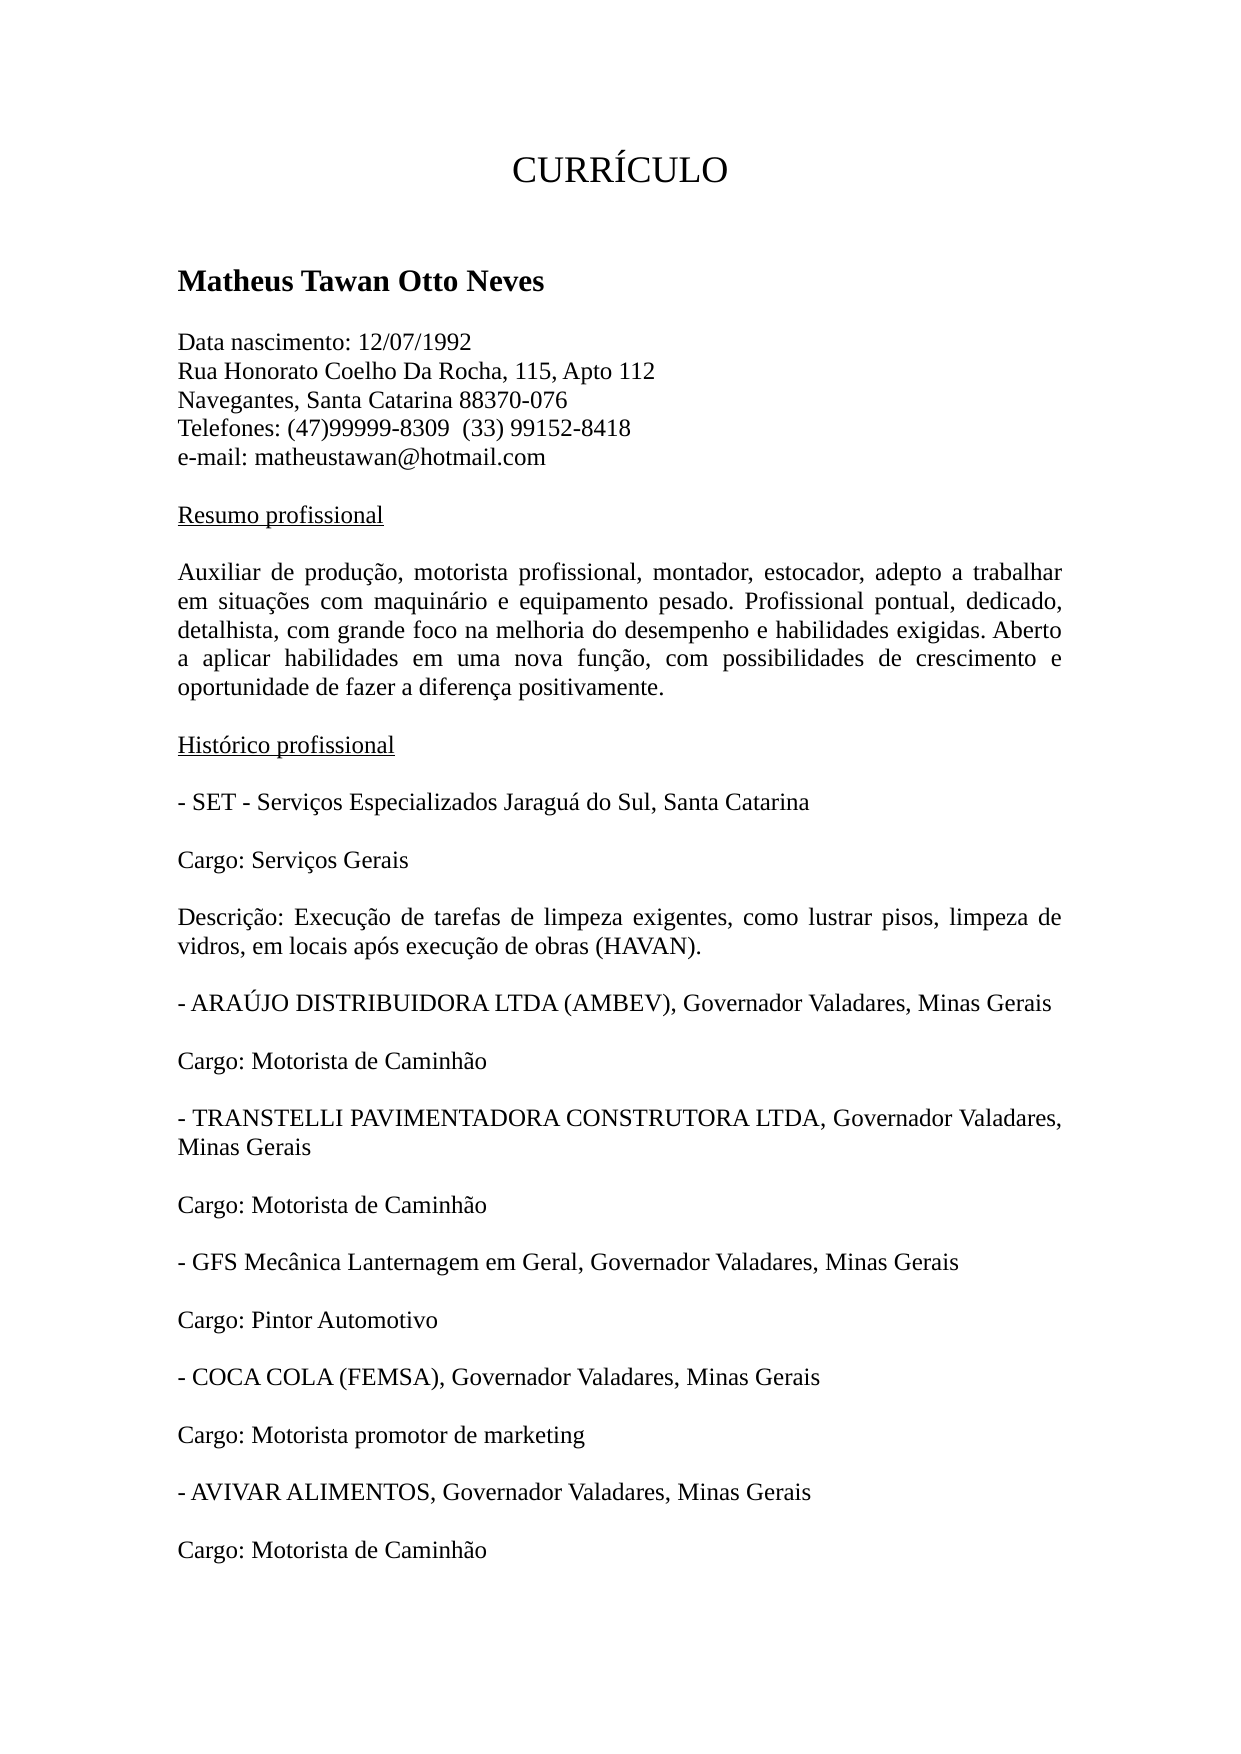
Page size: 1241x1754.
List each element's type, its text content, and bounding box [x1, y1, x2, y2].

text Auxiliar de produção, motorista profissional, montador, estocador, adepto a trabalhar em situações com maquinário e equipamento pesado. Profissional pontual, dedicado, detalhista, com grande foco na melhoria do desempenho e habilidades exigidas. Aberto a aplicar habilidades em uma nova função, com possibilidades de crescimento e oportunidade de fazer a diferença positivamente. [177, 557, 1063, 701]
text Matheus Tawan Otto Neves [177, 263, 1063, 298]
text CURRÍCULO [177, 148, 1063, 191]
text Descrição: Execução de tarefas de limpeza exigentes, como lustrar pisos, limpeza de vidros, em locais após execução de obras (HAVAN). [177, 902, 1063, 960]
text Data nascimento: 12/07/1992 [177, 327, 1063, 356]
text Cargo: Pintor Automotivo [177, 1305, 1063, 1333]
text Histórico profissional [177, 730, 1063, 758]
text Cargo: Motorista de Caminhão [177, 1190, 1063, 1218]
text - AVIVAR ALIMENTOS, Governador Valadares, Minas Gerais [177, 1477, 1063, 1506]
text Cargo: Serviços Gerais [177, 845, 1063, 873]
text - TRANSTELLI PAVIMENTADORA CONSTRUTORA LTDA, Governador Valadares, Minas Gerais [177, 1103, 1063, 1161]
text Navegantes, Santa Catarina 88370-076 [177, 385, 1063, 413]
text Cargo: Motorista de Caminhão [177, 1046, 1063, 1075]
text Rua Honorato Coelho Da Rocha, 115, Apto 112 [177, 356, 1063, 385]
text - COCA COLA (FEMSA), Governador Valadares, Minas Gerais [177, 1362, 1063, 1391]
text - GFS Mecânica Lanternagem em Geral, Governador Valadares, Minas Gerais [177, 1247, 1063, 1276]
text - ARAÚJO DISTRIBUIDORA LTDA (AMBEV), Governador Valadares, Minas Gerais [177, 988, 1063, 1017]
text Telefones: (47)99999-8309 (33) 99152-8418 [177, 413, 1063, 442]
text Resumo profissional [177, 500, 1063, 528]
text Cargo: Motorista de Caminhão [177, 1535, 1063, 1563]
text - SET - Serviços Especializados Jaraguá do Sul, Santa Catarina [177, 787, 1063, 816]
text Cargo: Motorista promotor de marketing [177, 1420, 1063, 1448]
text e-mail: matheustawan@hotmail.com [177, 442, 1063, 471]
